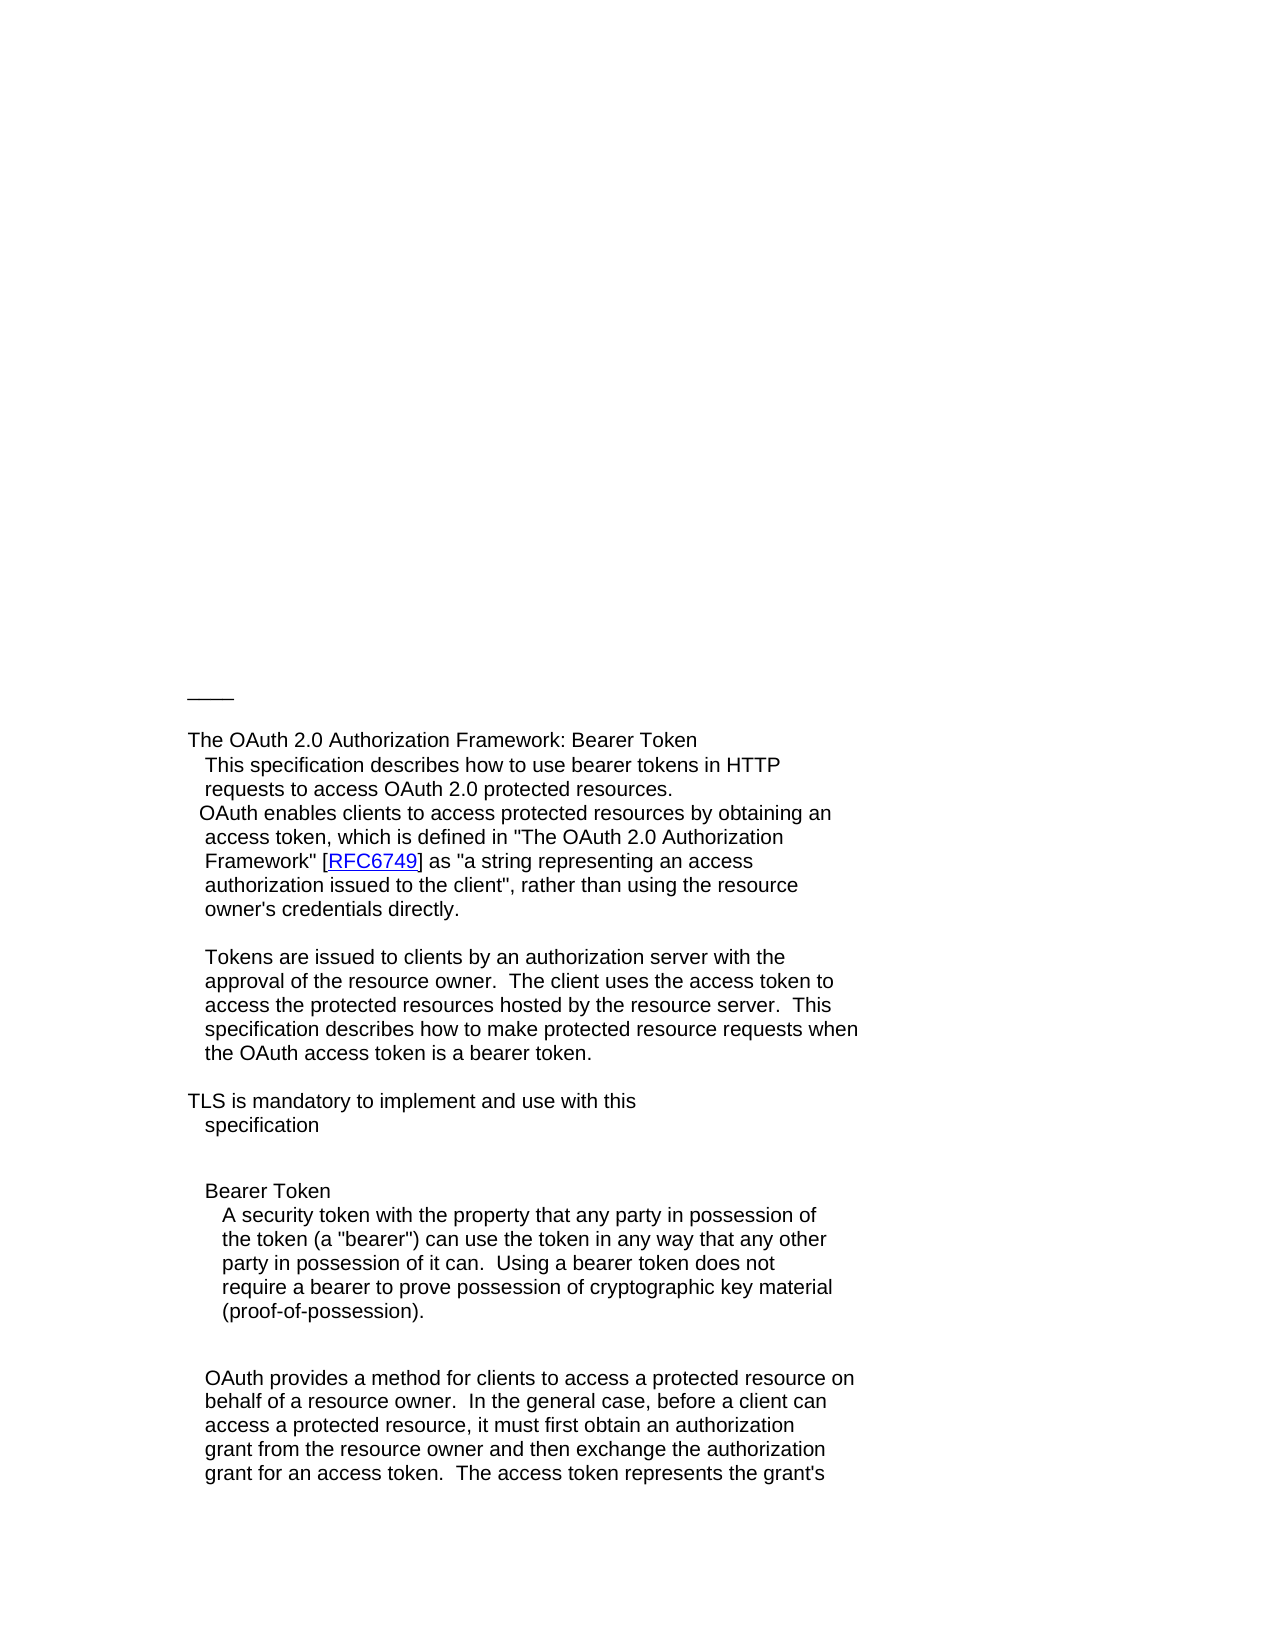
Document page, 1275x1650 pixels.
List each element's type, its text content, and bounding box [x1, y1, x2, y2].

text approval of the resource owner. The client uses the access token to [187, 969, 1087, 993]
text require a bearer to prove possession of cryptographic key material [187, 1275, 1087, 1299]
text party in possession of it can. Using a bearer token does not [187, 1251, 1087, 1275]
text specification describes how to make protected resource requests when [187, 1017, 1087, 1041]
text TLS is mandatory to implement and use with this [187, 1089, 1087, 1113]
text (proof-of-possession). [187, 1299, 1087, 1323]
text Tokens are issued to clients by an authorization server with the [187, 945, 1087, 969]
text specification [187, 1113, 1087, 1137]
text access token, which is defined in "The OAuth 2.0 Authorization [187, 825, 1087, 849]
text the OAuth access token is a bearer token. [187, 1041, 1087, 1065]
text A security token with the property that any party in possession of [187, 1203, 1087, 1227]
text grant from the resource owner and then exchange the authorization [187, 1437, 1087, 1461]
text authorization issued to the client", rather than using the resource [187, 873, 1087, 897]
text access a protected resource, it must first obtain an authorization [187, 1413, 1087, 1437]
text OAuth provides a method for clients to access a protected resource on [187, 1365, 1087, 1389]
text OAuth enables clients to access protected resources by obtaining an [187, 801, 1087, 825]
text grant for an access token. The access token represents the grant's [187, 1461, 1087, 1485]
text owner's credentials directly. [187, 897, 1087, 921]
text behalf of a resource owner. In the general case, before a client can [187, 1389, 1087, 1413]
text Framework" [RFC6749] as "a string representing an access [187, 849, 1087, 873]
text access the protected resources hosted by the resource server. This [187, 993, 1087, 1017]
text the token (a "bearer") can use the token in any way that any other [187, 1227, 1087, 1251]
subtitle The OAuth 2.0 Authorization Framework: Bearer Token [187, 727, 1087, 751]
text Bearer Token [187, 1179, 1087, 1203]
text This specification describes how to use bearer tokens in HTTP [187, 753, 1087, 777]
text requests to access OAuth 2.0 protected resources. [187, 777, 1087, 801]
subtitle ____ [187, 677, 1087, 701]
